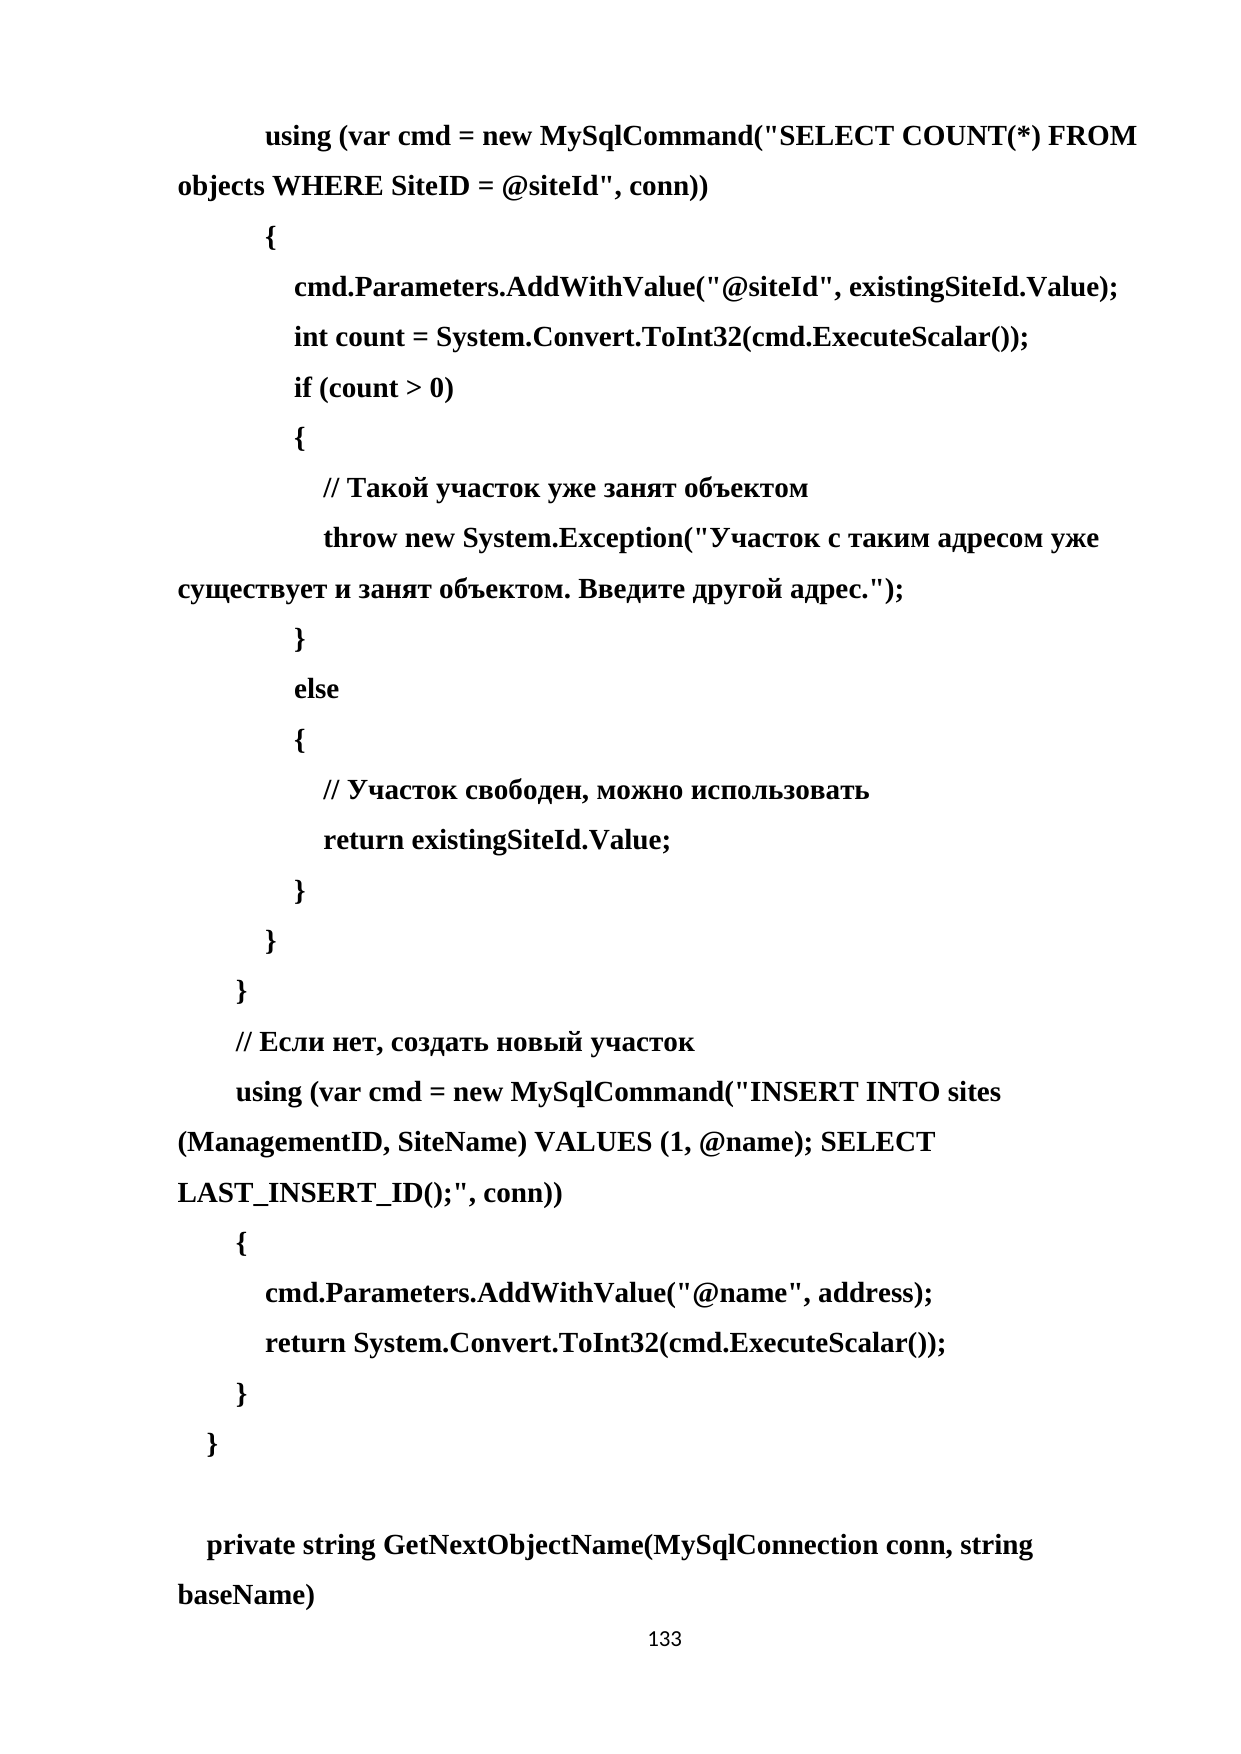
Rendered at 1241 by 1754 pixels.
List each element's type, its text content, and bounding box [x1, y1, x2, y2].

text throw new System.Exception("Участок с таким адресом уже существует и занят объектом. Введите другой адрес."); [177, 521, 1152, 604]
text } [177, 1376, 1152, 1409]
text // Такой участок уже занят объектом [177, 470, 1152, 504]
text { [177, 219, 1152, 252]
text } [177, 873, 1152, 906]
text private string GetNextObjectName(MySqlConnection conn, string baseName) [177, 1527, 1152, 1611]
text { [177, 1225, 1152, 1258]
text int count = System.Convert.ToInt32(cmd.ExecuteScalar()); [177, 319, 1152, 353]
text if (count > 0) [177, 370, 1152, 403]
text // Если нет, создать новый участок [177, 1024, 1152, 1057]
text } [177, 923, 1152, 957]
text { [177, 420, 1152, 453]
text cmd.Parameters.AddWithValue("@siteId", existingSiteId.Value); [177, 269, 1152, 303]
text cmd.Parameters.AddWithValue("@name", address); [177, 1275, 1152, 1309]
text } [177, 973, 1152, 1007]
text } [177, 621, 1152, 655]
text // Участок свободен, можно использовать [177, 772, 1152, 806]
text using (var cmd = new MySqlCommand("INSERT INTO sites (ManagementID, SiteName) VALUES (1, @name); SELECT LAST_INSERT_ID();", conn)) [177, 1074, 1152, 1208]
text } [177, 1426, 1152, 1460]
text { [177, 722, 1152, 755]
text return System.Convert.ToInt32(cmd.ExecuteScalar()); [177, 1326, 1152, 1359]
text using (var cmd = new MySqlCommand("SELECT COUNT(*) FROM objects WHERE SiteID = @siteId", conn)) [177, 118, 1152, 202]
text return existingSiteId.Value; [177, 822, 1152, 856]
text else [177, 672, 1152, 705]
